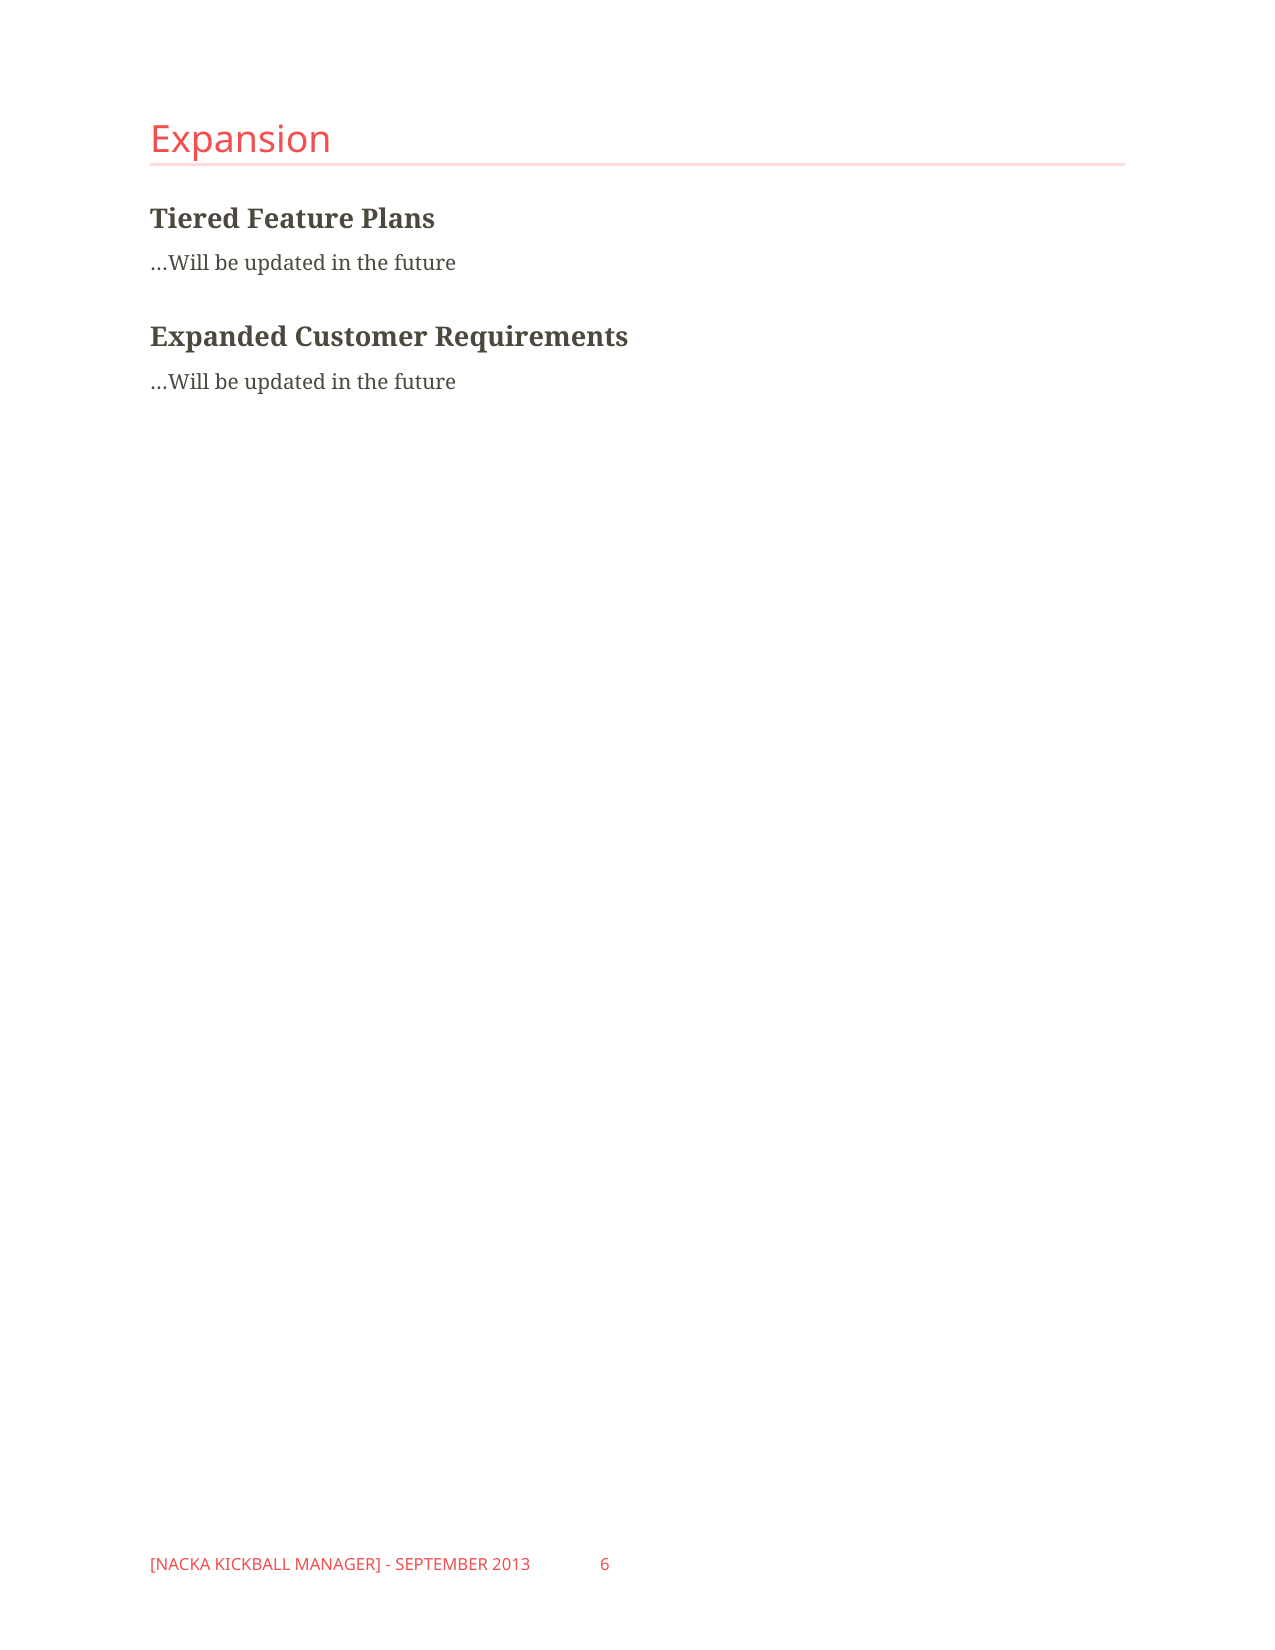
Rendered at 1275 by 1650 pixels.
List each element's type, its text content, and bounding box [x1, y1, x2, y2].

subtitle Expanded Customer Requirements [150, 317, 1125, 354]
text …Will be updated in the future [150, 367, 1125, 395]
text …Will be updated in the future [150, 248, 1125, 277]
subtitle Expansion [150, 112, 1125, 163]
subtitle Tiered Feature Plans [150, 199, 1125, 236]
